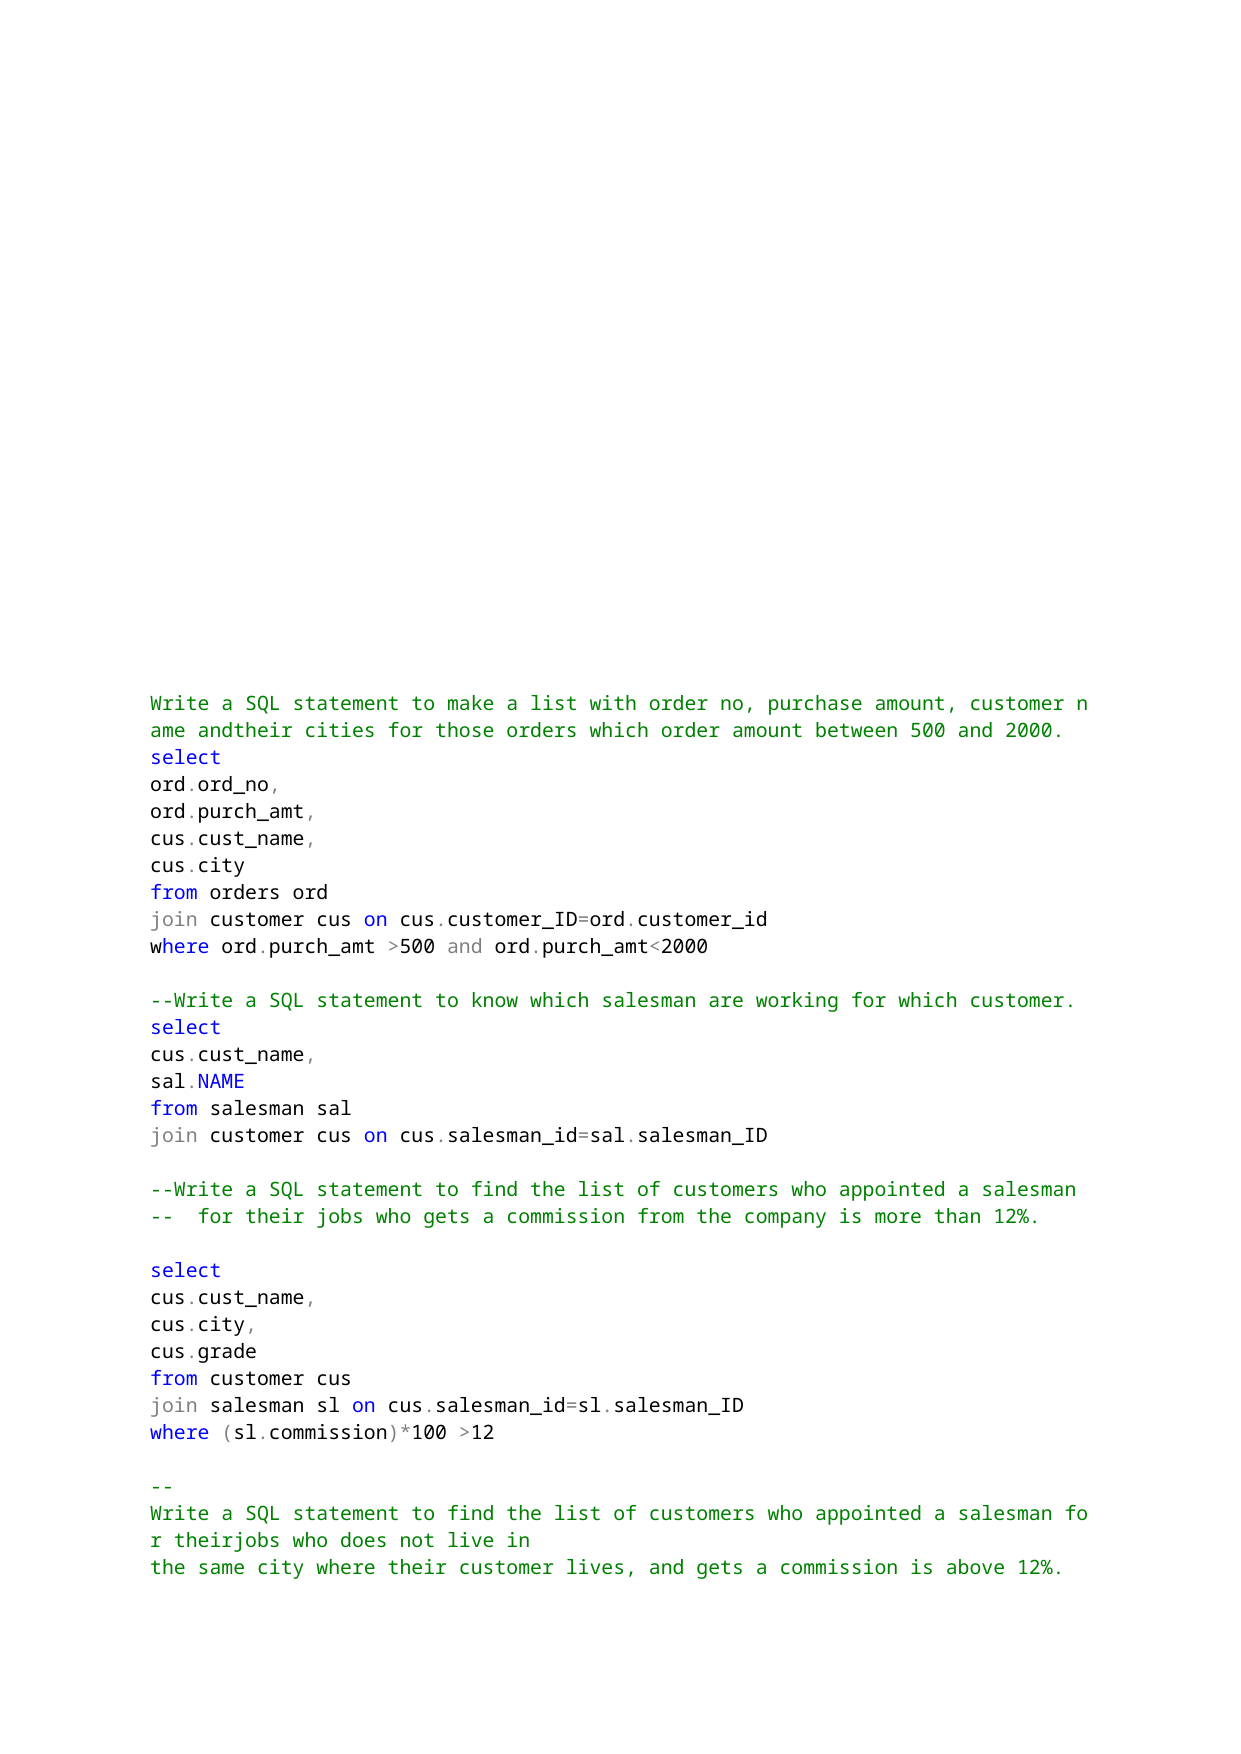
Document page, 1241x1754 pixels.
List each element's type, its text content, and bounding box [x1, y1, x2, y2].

text ord.purch_amt, [150, 797, 1090, 824]
text join customer cus on cus.salesman_id=sal.salesman_ID [150, 1121, 1090, 1148]
text --Write a SQL statement to find the list of customers who appointed a salesman for theirjobs who does not live in the same city where their customer lives, and gets a commission is above 12%. [150, 1472, 1090, 1580]
text select [150, 1256, 1090, 1283]
text cus.cust_name, [150, 1283, 1090, 1310]
text --Write a SQL statement to find the list of customers who appointed a salesman [150, 1175, 1090, 1202]
text where ord.purch_amt >500 and ord.purch_amt<2000 [150, 932, 1090, 959]
text --Write a SQL statement to know which salesman are working for which customer. [150, 986, 1090, 1013]
text select [150, 743, 1090, 771]
text join salesman sl on cus.salesman_id=sl.salesman_ID [150, 1391, 1090, 1418]
text from orders ord [150, 878, 1090, 905]
text cus.grade [150, 1337, 1090, 1364]
text Write a SQL statement to make a list with order no, purchase amount, customer name andtheir cities for those orders which order amount between 500 and 2000. [150, 689, 1090, 743]
text where (sl.commission)*100 >12 [150, 1418, 1090, 1445]
text cus.city [150, 851, 1090, 878]
text cus.city, [150, 1310, 1090, 1337]
text from salesman sal [150, 1094, 1090, 1121]
text from customer cus [150, 1364, 1090, 1391]
text join customer cus on cus.customer_ID=ord.customer_id [150, 905, 1090, 932]
text ord.ord_no, [150, 771, 1090, 797]
text sal.NAME [150, 1067, 1090, 1094]
text select [150, 1013, 1090, 1040]
text -- for their jobs who gets a commission from the company is more than 12%. [150, 1202, 1090, 1229]
text cus.cust_name, [150, 824, 1090, 851]
text cus.cust_name, [150, 1040, 1090, 1067]
